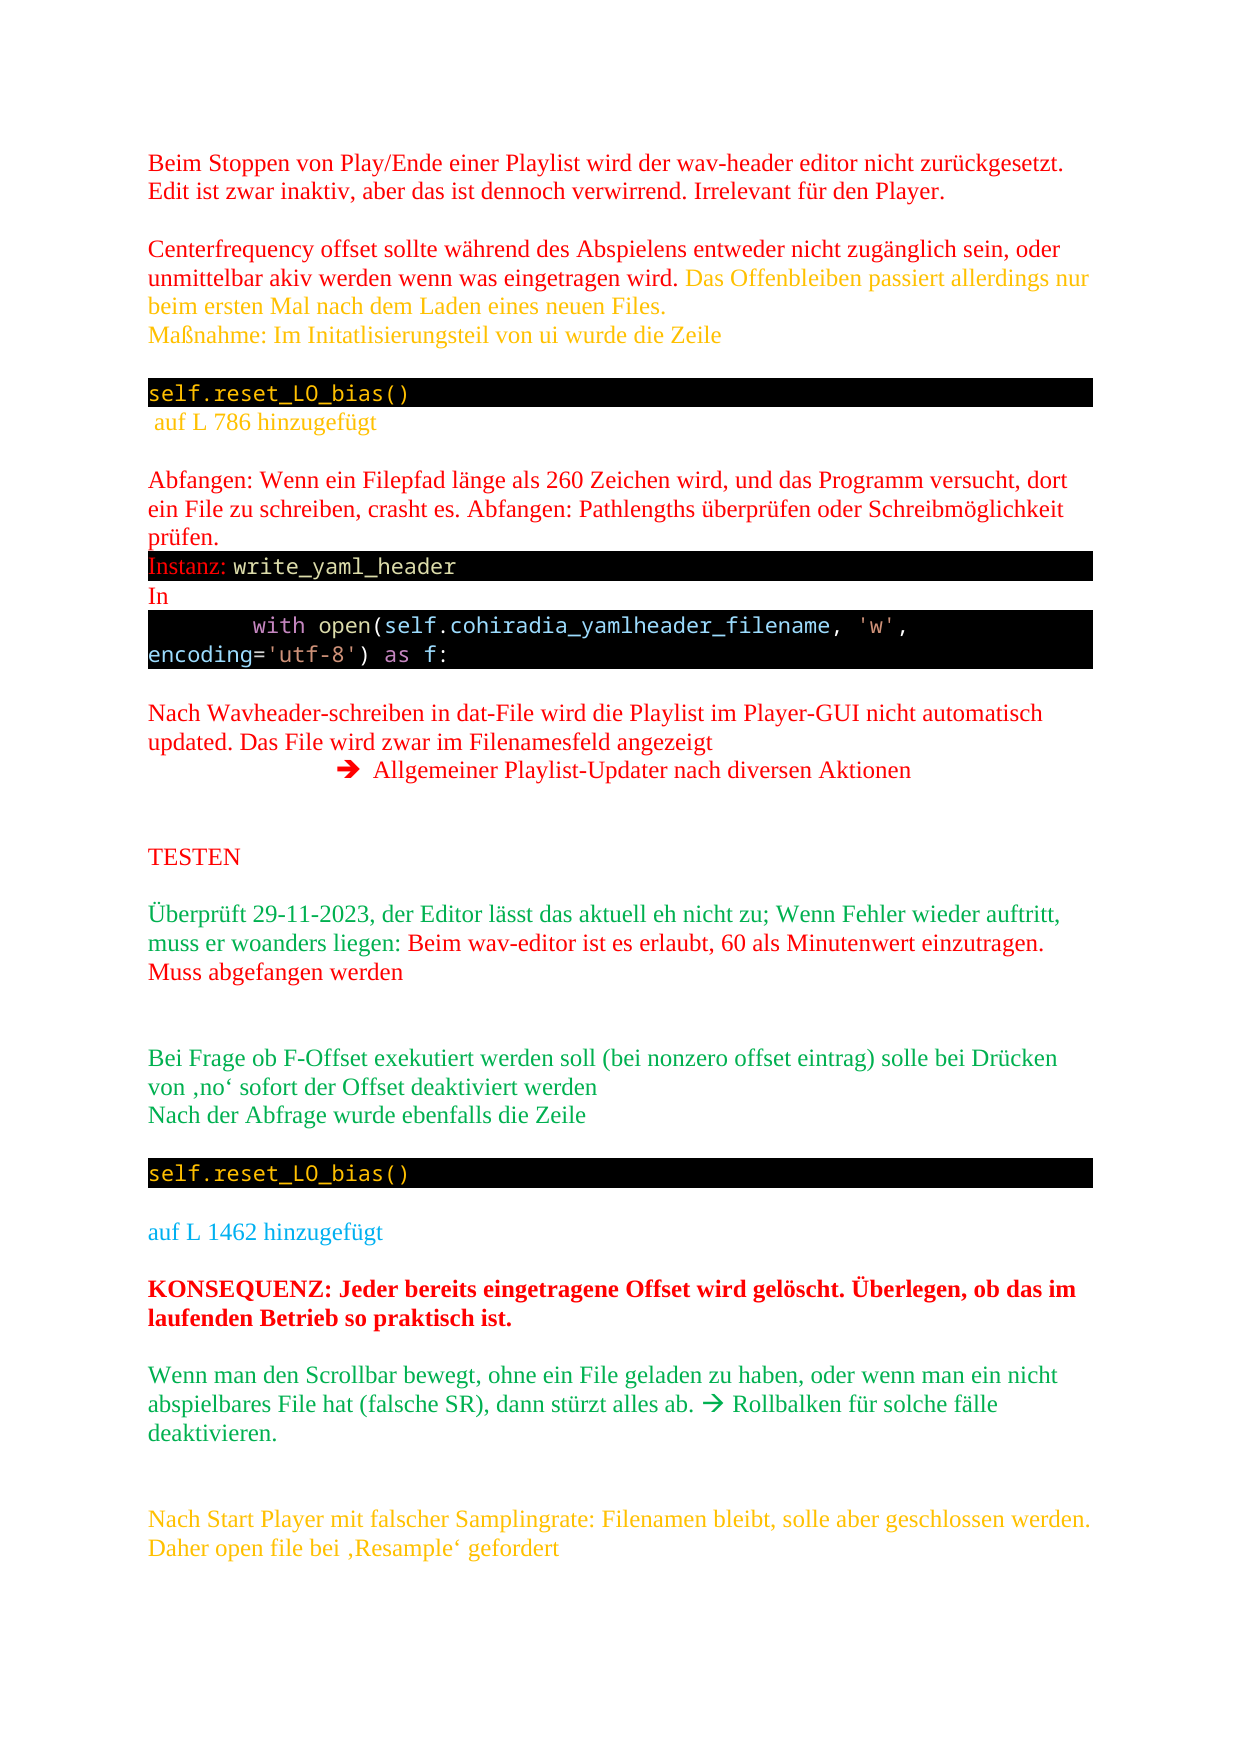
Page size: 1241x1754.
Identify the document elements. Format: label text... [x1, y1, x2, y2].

text KONSEQUENZ: Jeder bereits eingetragene Offset wird gelöscht. Überlegen, ob das im laufenden Betrieb so praktisch ist. [148, 1274, 1093, 1332]
text TESTEN [148, 842, 1093, 871]
text Überprüft 29-11-2023, der Editor lässt das aktuell eh nicht zu; Wenn Fehler wieder auftritt, muss er woanders liegen: Beim wav-editor ist es erlaubt, 60 als Minutenwert einzutragen. Muss abgefangen werden [148, 899, 1093, 986]
text Bei Frage ob F-Offset exekutiert werden soll (bei nonzero offset eintrag) solle bei Drücken von ‚no‘ sofort der Offset deaktiviert werden [148, 1043, 1093, 1101]
text self.reset_LO_bias() [148, 378, 1093, 407]
text auf L 1462 hinzugefügt [148, 1217, 1093, 1245]
text Abfangen: Wenn ein Filepfad länge als 260 Zeichen wird, und das Programm versucht, dort ein File zu schreiben, crasht es. Abfangen: Pathlengths überprüfen oder Schreibmöglichkeit prüfen. [148, 465, 1093, 551]
text In [148, 581, 1093, 610]
text Instanz: write_yaml_header [148, 551, 1093, 581]
text auf L 786 hinzugefügt [148, 407, 1093, 436]
text Nach Start Player mit falscher Samplingrate: Filenamen bleibt, solle aber geschlossen werden. Daher open file bei ‚Resample‘ gefordert [148, 1504, 1093, 1562]
text Beim Stoppen von Play/Ende einer Playlist wird der wav-header editor nicht zurückgesetzt. Edit ist zwar inaktiv, aber das ist dennoch verwirrend. Irrelevant für den Player. [148, 148, 1093, 205]
text Nach Wavheader-schreiben in dat-File wird die Playlist im Player-GUI nicht automatisch updated. Das File wird zwar im Filenamesfeld angezeigt [148, 698, 1093, 756]
text self.reset_LO_bias() [148, 1158, 1093, 1188]
text with open(self.cohiradia_yamlheader_filename, 'w', encoding='utf-8') as f: [148, 610, 1093, 669]
list Allgemeiner Playlist-Updater nach diversen Aktionen [335, 756, 1093, 784]
text Wenn man den Scrollbar bewegt, ohne ein File geladen zu haben, oder wenn man ein nicht abspielbares File hat (falsche SR), dann stürzt alles ab. Rollbalken für solche fälle deaktivieren. [148, 1360, 1093, 1447]
text Centerfrequency offset sollte während des Abspielens entweder nicht zugänglich sein, oder unmittelbar akiv werden wenn was eingetragen wird. Das Offenbleiben passiert allerdings nur beim ersten Mal nach dem Laden eines neuen Files. [148, 234, 1093, 320]
text Nach der Abfrage wurde ebenfalls die Zeile [148, 1101, 1093, 1129]
text Maßnahme: Im Initatlisierungsteil von ui wurde die Zeile [148, 320, 1093, 349]
